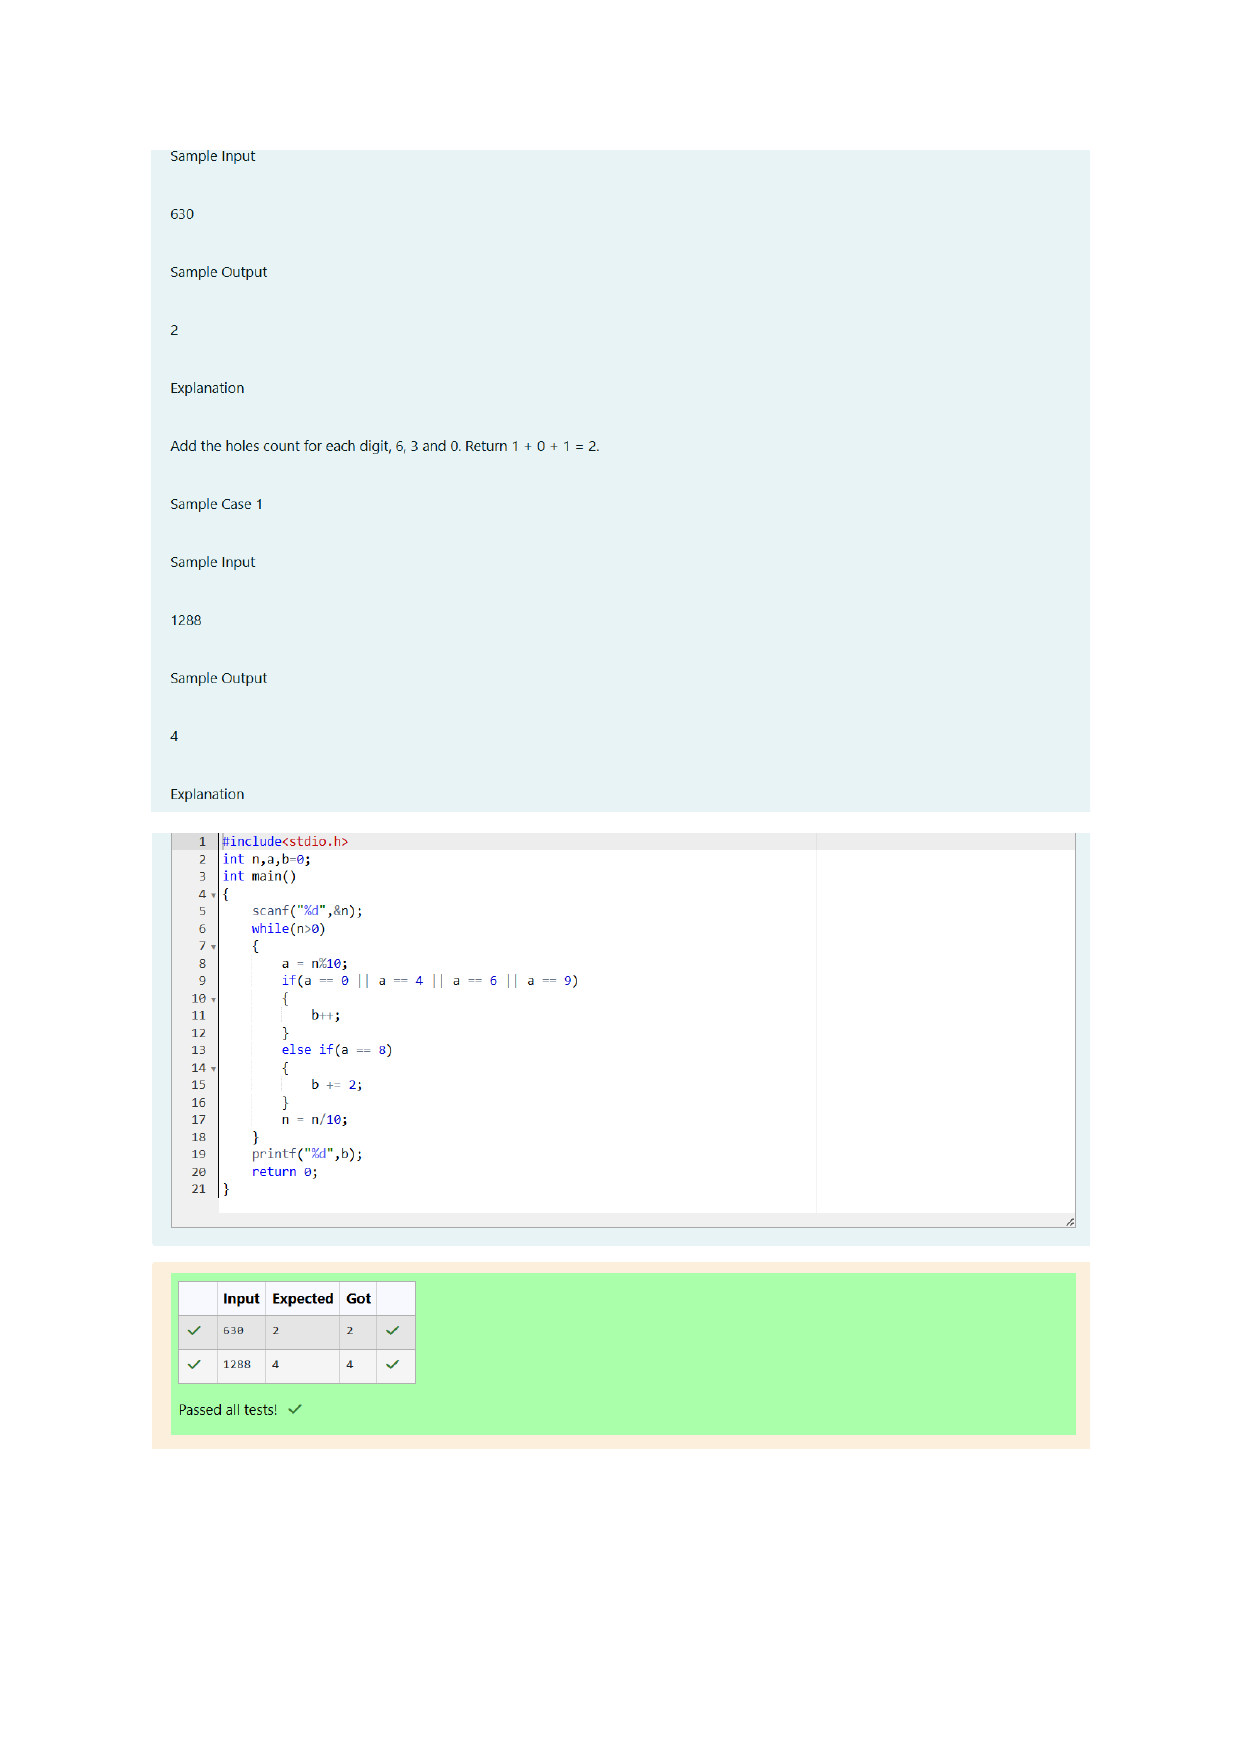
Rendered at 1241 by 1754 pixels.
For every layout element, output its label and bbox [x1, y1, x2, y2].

picture [150, 833, 1091, 1449]
picture [150, 150, 1091, 812]
